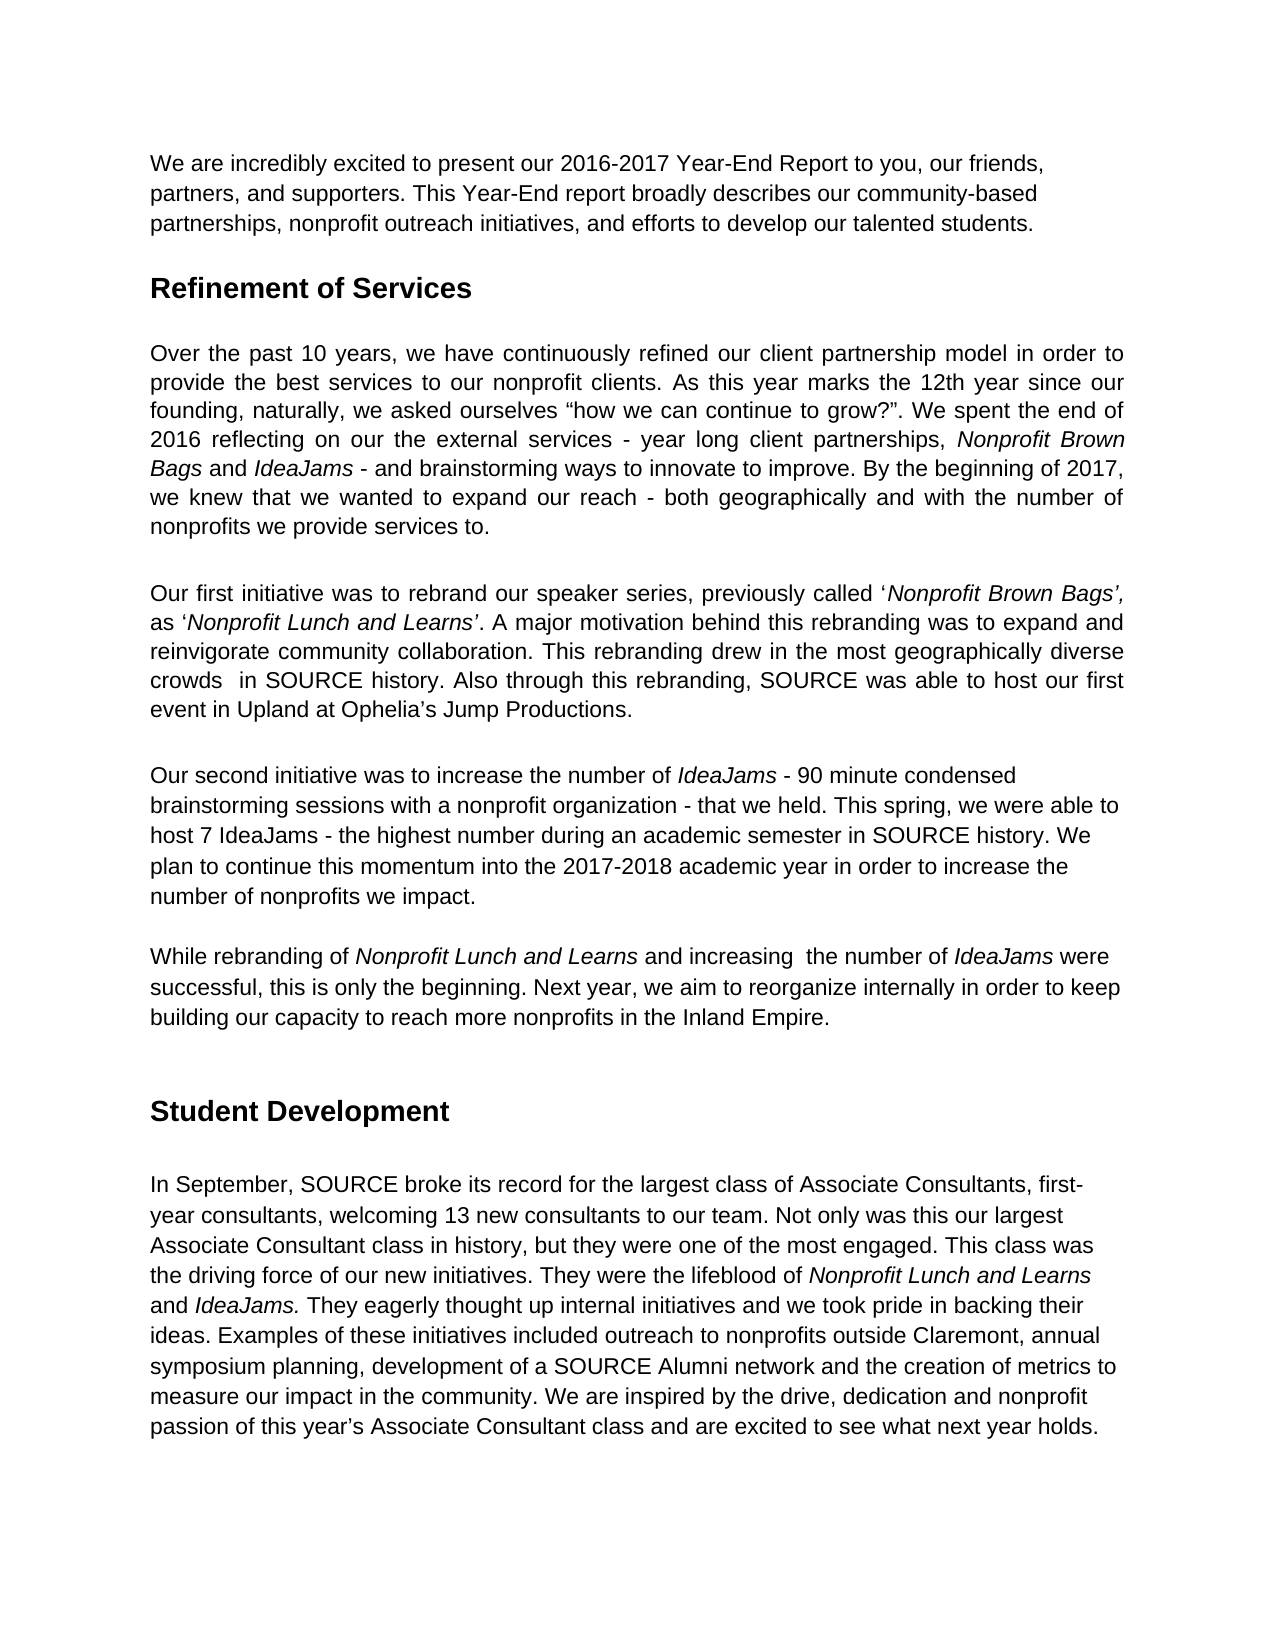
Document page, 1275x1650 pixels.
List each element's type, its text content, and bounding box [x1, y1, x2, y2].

text We are incredibly excited to present our 2016-2017 Year-End Report to you, our friends, partners, and supporters. This Year-End report broadly describes our community-based partnerships, nonprofit outreach initiatives, and efforts to develop our talented students. [150, 150, 1125, 237]
text Our first initiative was to rebrand our speaker series, previously called ‘Nonprofit Brown Bags’, as ‘Nonprofit Lunch and Learns’. A major motivation behind this rebranding was to expand and reinvigorate community collaboration. This rebranding drew in the most geographically diverse crowds in SOURCE history. Also through this rebranding, SOURCE was able to host our first event in Upland at Ophelia’s Jump Productions. [150, 580, 1125, 722]
text Student Development [150, 1094, 1125, 1128]
text In September, SOURCE broke its record for the largest class of Associate Consultants, first-year consultants, welcoming 13 new consultants to our team. Not only was this our largest Associate Consultant class in history, but they were one of the most engaged. This class was the driving force of our new initiatives. They were the lifeblood of Nonprofit Lunch and Learns and IdeaJams. They eagerly thought up internal initiatives and we took pride in backing their ideas. Examples of these initiatives included outreach to nonprofits outside Claremont, annual symposium planning, development of a SOURCE Alumni network and the creation of metrics to measure our impact in the community. We are inspired by the drive, dedication and nonprofit passion of this year’s Associate Consultant class and are excited to see what next year holds. [150, 1171, 1125, 1439]
text Our second initiative was to increase the number of IdeaJams - 90 minute condensed brainstorming sessions with a nonprofit organization - that we held. This spring, we were able to host 7 IdeaJams - the highest number during an academic semester in SOURCE history. We plan to continue this momentum into the 2017-2018 academic year in order to increase the number of nonprofits we impact. [150, 762, 1125, 909]
text Over the past 10 years, we have continuously refined our client partnership model in order to provide the best services to our nonprofit clients. As this year marks the 12th year since our founding, naturally, we asked ourselves “how we can continue to grow?”. We spent the end of 2016 reflecting on our the external services - year long client partnerships, Nonprofit Brown Bags and IdeaJams - and brainstorming ways to innovate to improve. By the beginning of 2017, we knew that we wanted to expand our reach - both geographically and with the number of nonprofits we provide services to. [150, 394, 1125, 540]
text While rebranding of Nonprofit Lunch and Learns and increasing the number of IdeaJams were successful, this is only the beginning. Next year, we aim to reorganize internally in order to keep building our capacity to reach more nonprofits in the Inland Empire. [150, 943, 1125, 1030]
text Refinement of Services [150, 271, 1125, 304]
